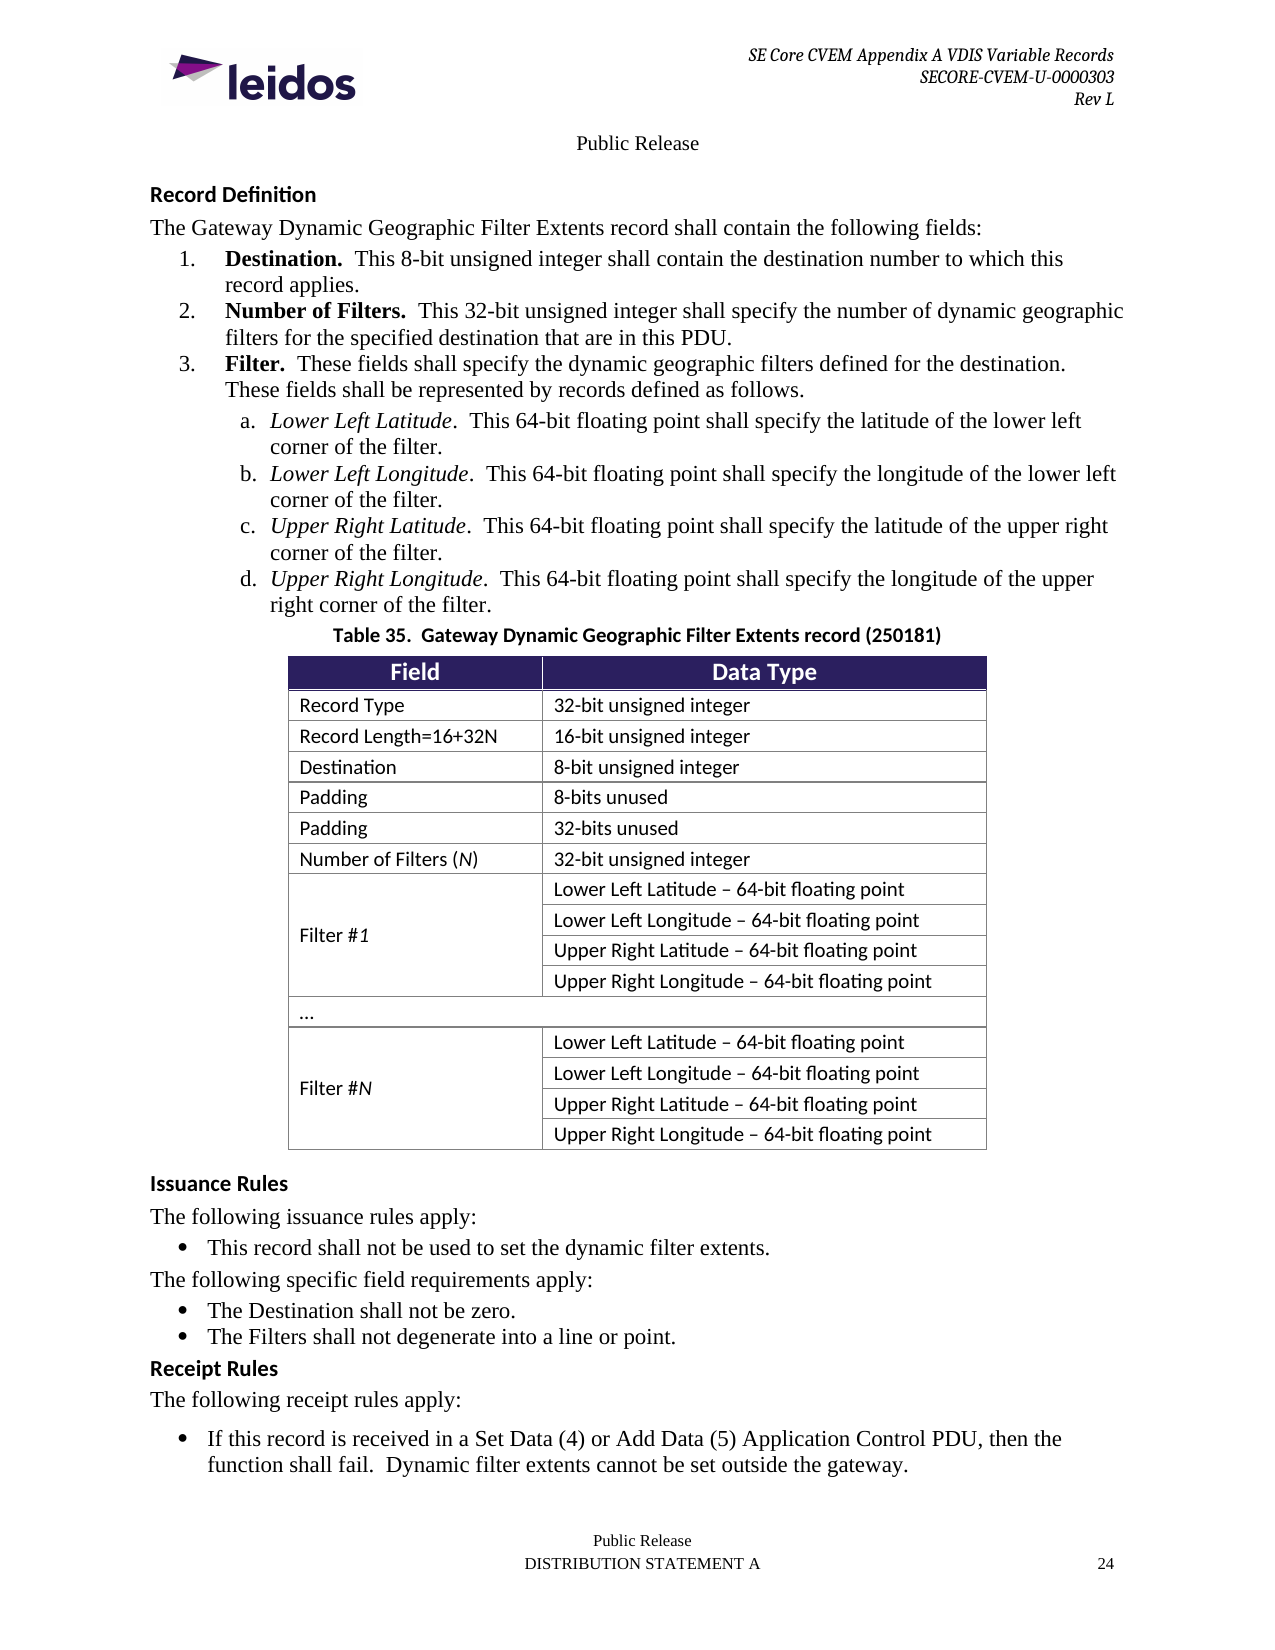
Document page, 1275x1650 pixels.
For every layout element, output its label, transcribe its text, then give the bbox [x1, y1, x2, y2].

list Filter. These fields shall specify the dynamic geographic filters defined for the destination. These fields shall be represented by records defined as follows. [178, 350, 1125, 403]
table_cell Lower Left Latitude – 64-bit floating point [543, 1028, 986, 1057]
table_cell Upper Right Longitude – 64-bit floating point [543, 1119, 986, 1149]
table_header Field [289, 657, 542, 689]
text The following receipt rules apply: [150, 1386, 1125, 1412]
table_cell Lower Left Longitude – 64-bit floating point [543, 905, 986, 934]
list The Filters shall not degenerate into a line or point. [178, 1323, 1125, 1350]
table_cell Number of Filters (N) [289, 844, 542, 873]
list This record shall not be used to set the dynamic filter extents. [178, 1234, 1125, 1260]
table_cell Padding [289, 783, 542, 812]
text The following issuance rules apply: [150, 1203, 1125, 1230]
table_cell 32-bit unsigned integer [543, 691, 986, 720]
subtitle Receipt Rules [150, 1354, 1125, 1382]
list Destination. This 8-bit unsigned integer shall contain the destination number to which this record applies. [178, 245, 1125, 297]
table_cell Filter #1 [289, 874, 542, 996]
table_cell Lower Left Longitude – 64-bit floating point [543, 1058, 986, 1088]
list Lower Left Longitude. This 64-bit floating point shall specify the longitude of the lower left corner of the filter. [240, 460, 1125, 512]
list If this record is received in a Set Data (4) or Add Data (5) Application Control PDU, then the function shall fail. Dynamic filter extents cannot be set outside the gateway. [178, 1425, 1125, 1478]
text Table 35. Gateway Dynamic Geographic Filter Extents record (250181) [150, 622, 1125, 647]
picture [161, 48, 363, 106]
table_cell 8-bits unused [543, 783, 986, 812]
table_cell Upper Right Latitude – 64-bit floating point [543, 1089, 986, 1118]
subtitle Record Definition [150, 180, 1125, 208]
table_header Data Type [543, 657, 986, 689]
list Number of Filters. This 32-bit unsigned integer shall specify the number of dynamic geographic filters for the specified destination that are in this PDU. [178, 297, 1125, 350]
table_cell 8-bit unsigned integer [543, 752, 986, 781]
table_cell … [289, 997, 986, 1026]
list Upper Right Latitude. This 64-bit floating point shall specify the latitude of the upper right corner of the filter. [240, 512, 1125, 565]
table_cell Record Length=16+32N [289, 721, 542, 751]
table_cell 32-bits unused [543, 813, 986, 843]
table_cell 16-bit unsigned integer [543, 721, 986, 751]
table_cell Lower Left Latitude – 64-bit floating point [543, 874, 986, 904]
list Upper Right Longitude. This 64-bit floating point shall specify the longitude of the upper right corner of the filter. [240, 565, 1125, 618]
table_cell Record Type [289, 691, 542, 720]
list The Destination shall not be zero. [178, 1297, 1125, 1323]
list Lower Left Latitude. This 64-bit floating point shall specify the latitude of the lower left corner of the filter. [240, 407, 1125, 460]
table_cell Filter #N [289, 1028, 542, 1149]
table_cell 32-bit unsigned integer [543, 844, 986, 873]
table_cell Upper Right Latitude – 64-bit floating point [543, 936, 986, 965]
table_cell Upper Right Longitude – 64-bit floating point [543, 966, 986, 996]
subtitle Issuance Rules [150, 1169, 1125, 1197]
text The following specific field requirements apply: [150, 1267, 1125, 1293]
table_cell Padding [289, 813, 542, 843]
text The Gateway Dynamic Geographic Filter Extents record shall contain the following fields: [150, 214, 1125, 241]
table_cell Destination [289, 752, 542, 781]
